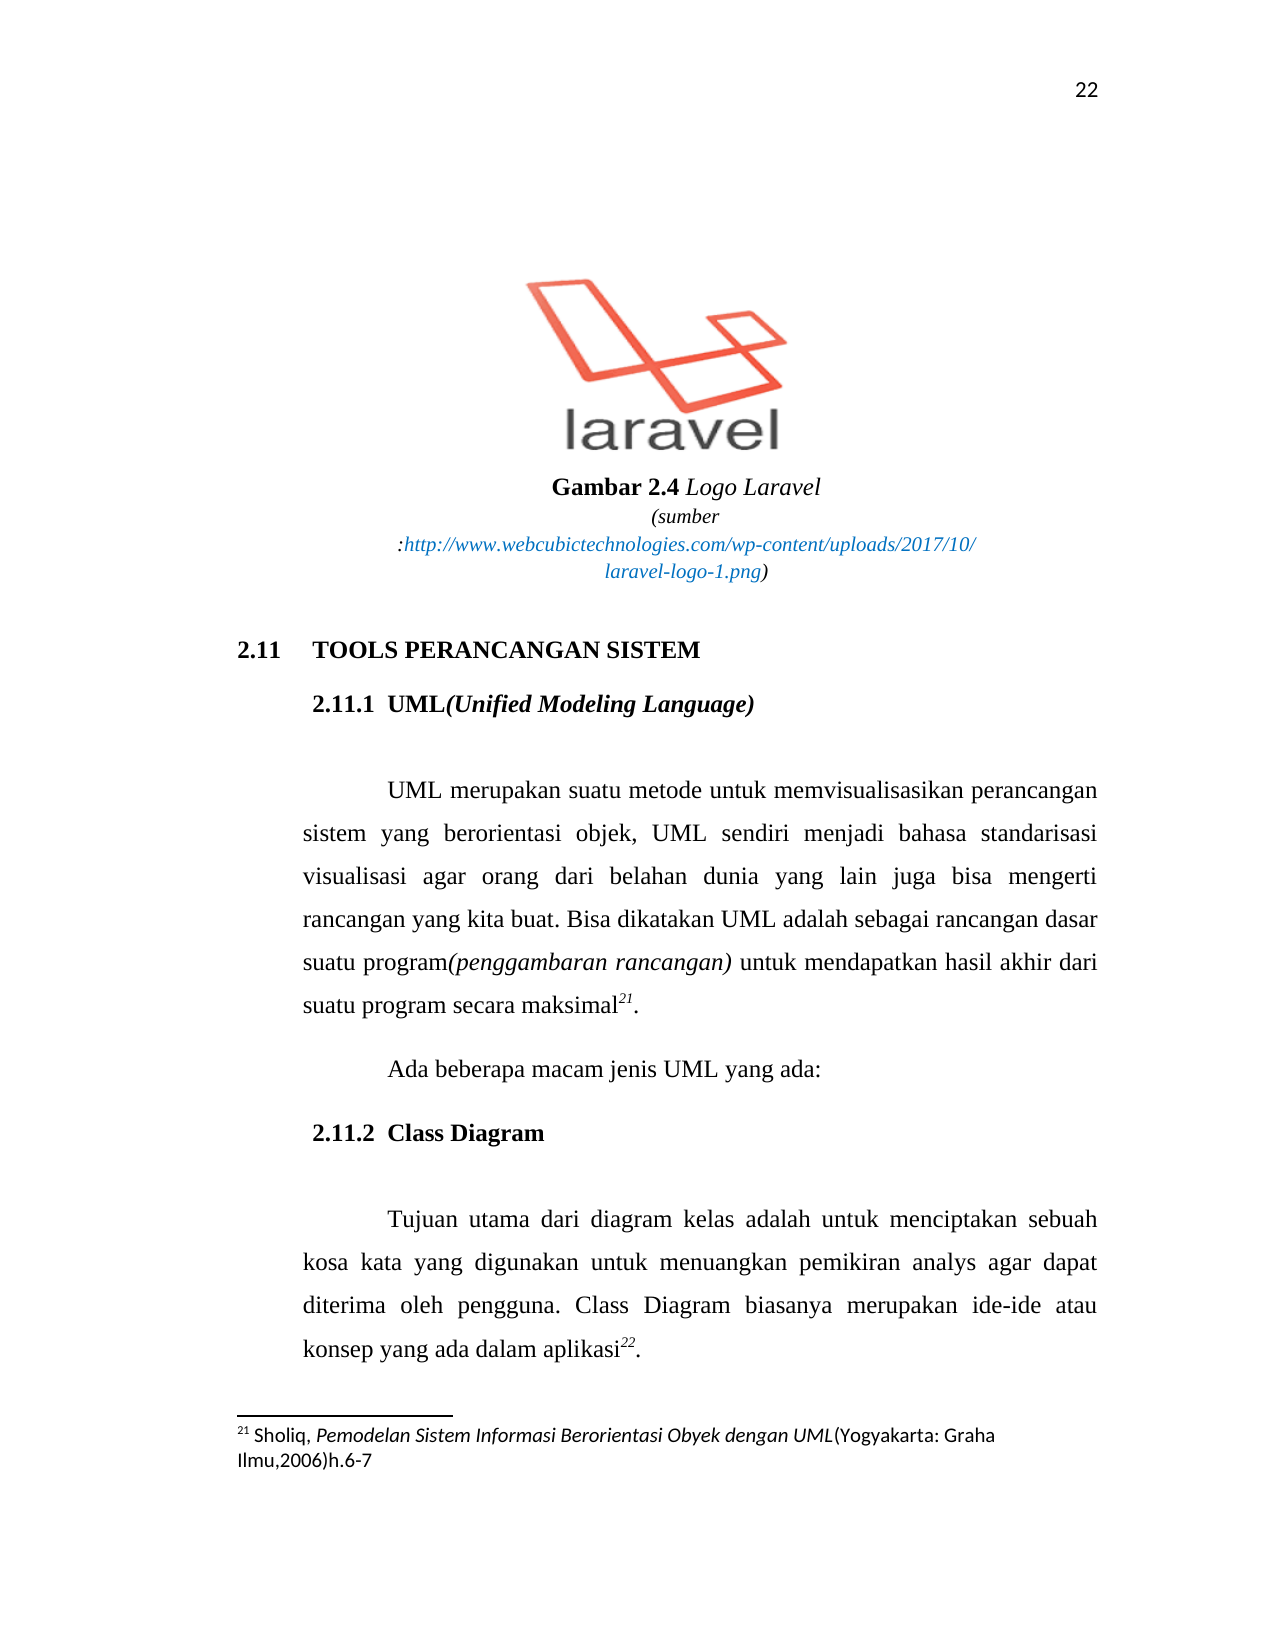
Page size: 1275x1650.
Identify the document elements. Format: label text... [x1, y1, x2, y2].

subtitle UML(Unified Modeling Language) [237, 689, 1098, 717]
text UML merupakan suatu metode untuk memvisualisasikan perancangan sistem yang berorientasi objek, UML sendiri menjadi bahasa standarisasi visualisasi agar orang dari belahan dunia yang lain juga bisa mengerti rancangan yang kita buat. Bisa dikatakan UML adalah sebagai rancangan dasar suatu program(penggambaran rancangan) untuk mendapatkan hasil akhir dari suatu program secara maksimal. [303, 775, 1098, 1019]
subtitle TOOLS PERANCANGAN SISTEM [237, 635, 1098, 663]
subtitle Class Diagram [237, 1118, 1098, 1147]
picture [490, 237, 845, 502]
text Ada beberapa macam jenis UML yang ada: [311, 1054, 1098, 1083]
text Tujuan utama dari diagram kelas adalah untuk menciptakan sebuah kosa kata yang digunakan untuk menuangkan pemikiran analys agar dapat diterima oleh pengguna. Class Diagram biasanya merupakan ide-ide atau konsep yang ada dalam aplikasi. [303, 1204, 1098, 1362]
